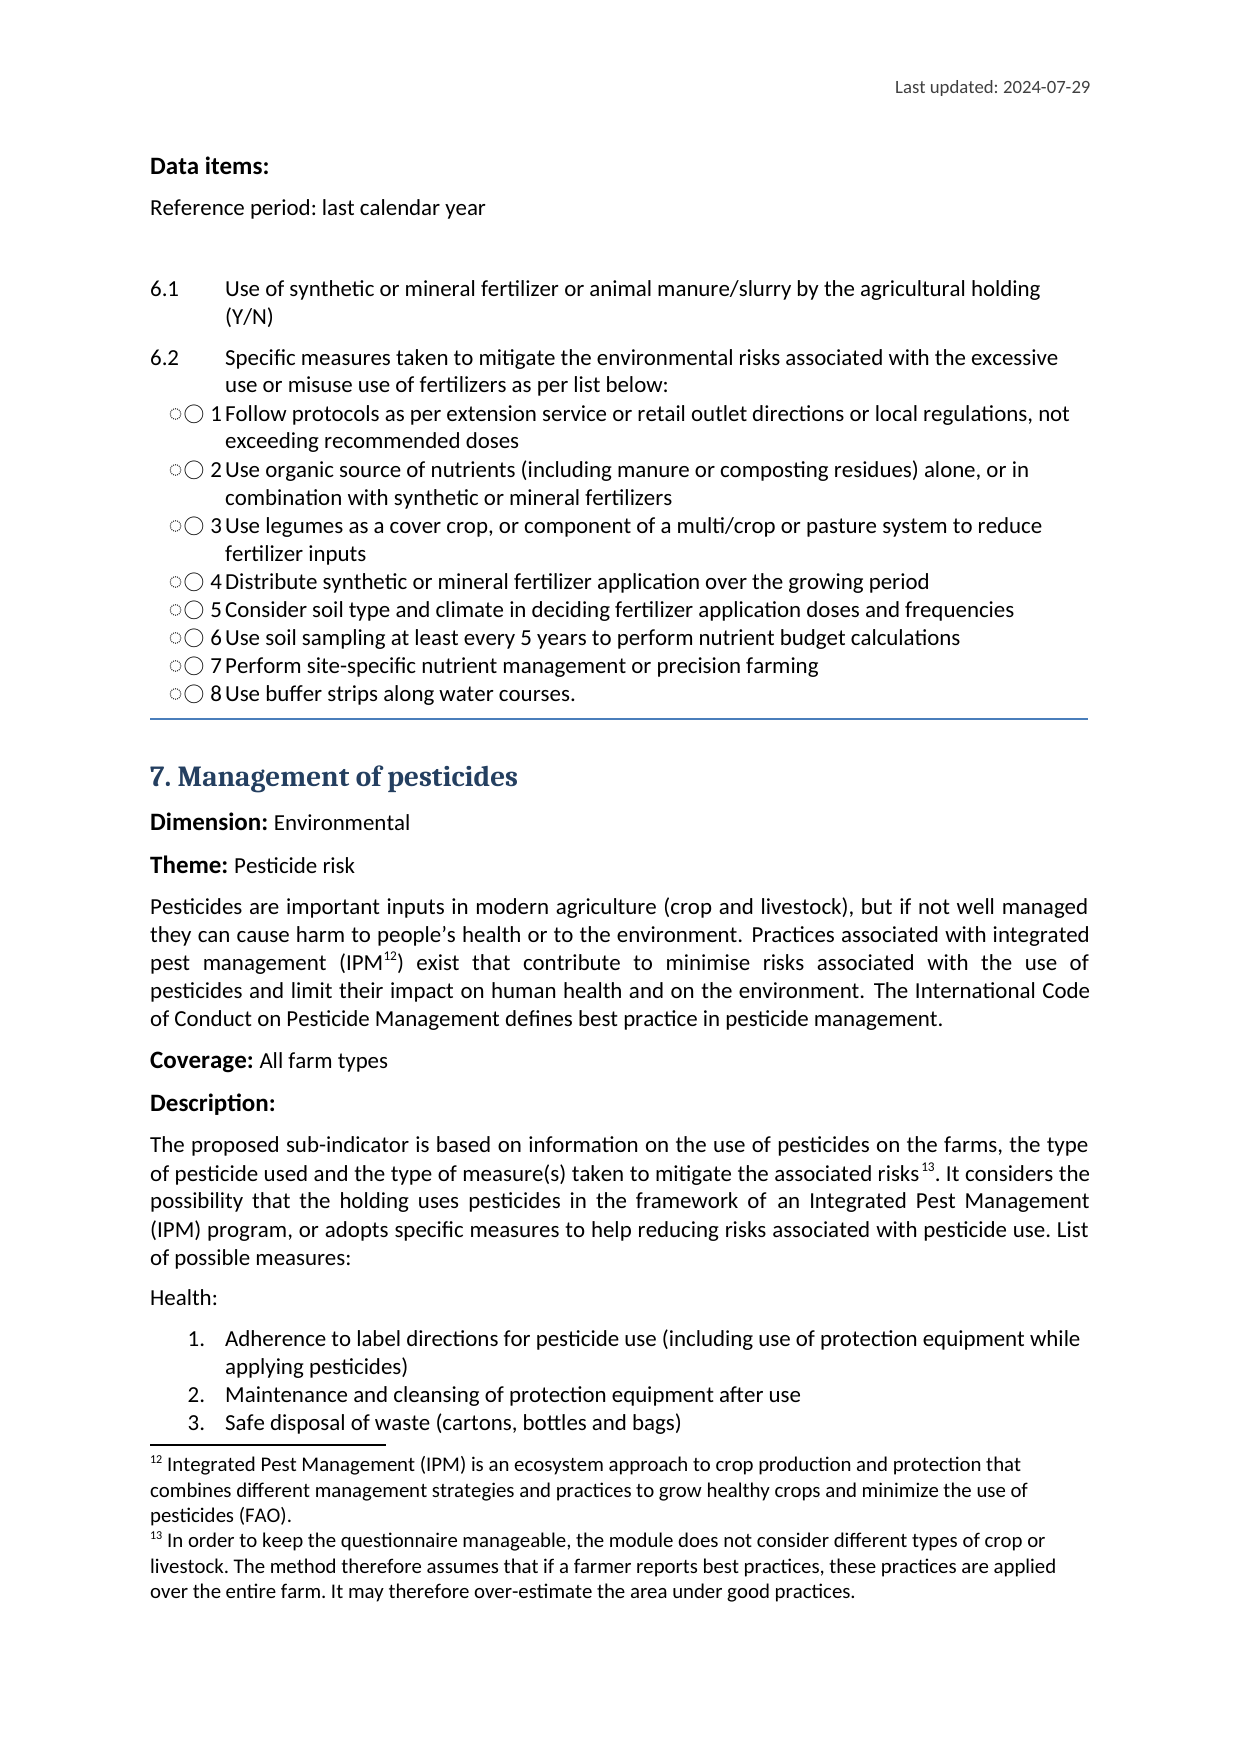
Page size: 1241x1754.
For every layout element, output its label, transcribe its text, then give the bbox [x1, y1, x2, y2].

text ⃝ 4 Distribute synthetic or mineral fertilizer application over the growing period [169, 567, 1090, 595]
text ⃝ 7 Perform site-specific nutrient management or precision farming [169, 651, 1090, 679]
text 6.2 Specific measures taken to mitigate the environmental risks associated with the excessive use or misuse use of fertilizers as per list below: [150, 343, 1090, 399]
text ⃝ 6 Use soil sampling at least every 5 years to perform nutrient budget calculations [169, 623, 1090, 651]
text 6.1 Use of synthetic or mineral fertilizer or animal manure/slurry by the agricultural holding (Y/N) [150, 274, 1090, 330]
text Data items: [150, 150, 1090, 181]
text ⃝ 5 Consider soil type and climate in deciding fertilizer application doses and frequencies [169, 595, 1090, 623]
text The proposed sub-indicator is based on information on the use of pesticides on the farms, the type of pesticide used and the type of measure(s) taken to mitigate the associated risks. It considers the possibility that the holding uses pesticides in the framework of an Integrated Pest Management (IPM) program, or adopts specific measures to help reducing risks associated with pesticide use. List of possible measures: [150, 1131, 1090, 1271]
text Reference period: last calendar year [150, 193, 1090, 221]
text Pesticides are important inputs in modern agriculture (crop and livestock), but if not well managed they can cause harm to people’s health or to the environment. Practices associated with integrated pest management (IPM) exist that contribute to minimise risks associated with the use of pesticides and limit their impact on human health and on the environment. The International Code of Conduct on Pesticide Management defines best practice in pesticide management. [150, 892, 1090, 1032]
list Safe disposal of waste (cartons, bottles and bags) [187, 1408, 1090, 1436]
text Health: [150, 1283, 1090, 1311]
text ⃝ 3 Use legumes as a cover crop, or component of a multi/crop or pasture system to reduce fertilizer inputs [169, 511, 1090, 567]
list Maintenance and cleansing of protection equipment after use [187, 1380, 1090, 1408]
text ⃝ 2 Use organic source of nutrients (including manure or composting residues) alone, or in combination with synthetic or mineral fertilizers [169, 455, 1090, 511]
text Dimension: Environmental [150, 806, 1090, 836]
list Adherence to label directions for pesticide use (including use of protection equipment while applying pesticides) [187, 1324, 1090, 1380]
subtitle 7. Management of pesticides [150, 760, 1090, 793]
text Coverage: All farm types [150, 1044, 1090, 1075]
text Theme: Pesticide risk [150, 849, 1090, 879]
text Description: [150, 1088, 1090, 1118]
text ⃝ 1 Follow protocols as per extension service or retail outlet directions or local regulations, not exceeding recommended doses [169, 399, 1090, 455]
text ⃝ 8 Use buffer strips along water courses. [169, 679, 1090, 707]
